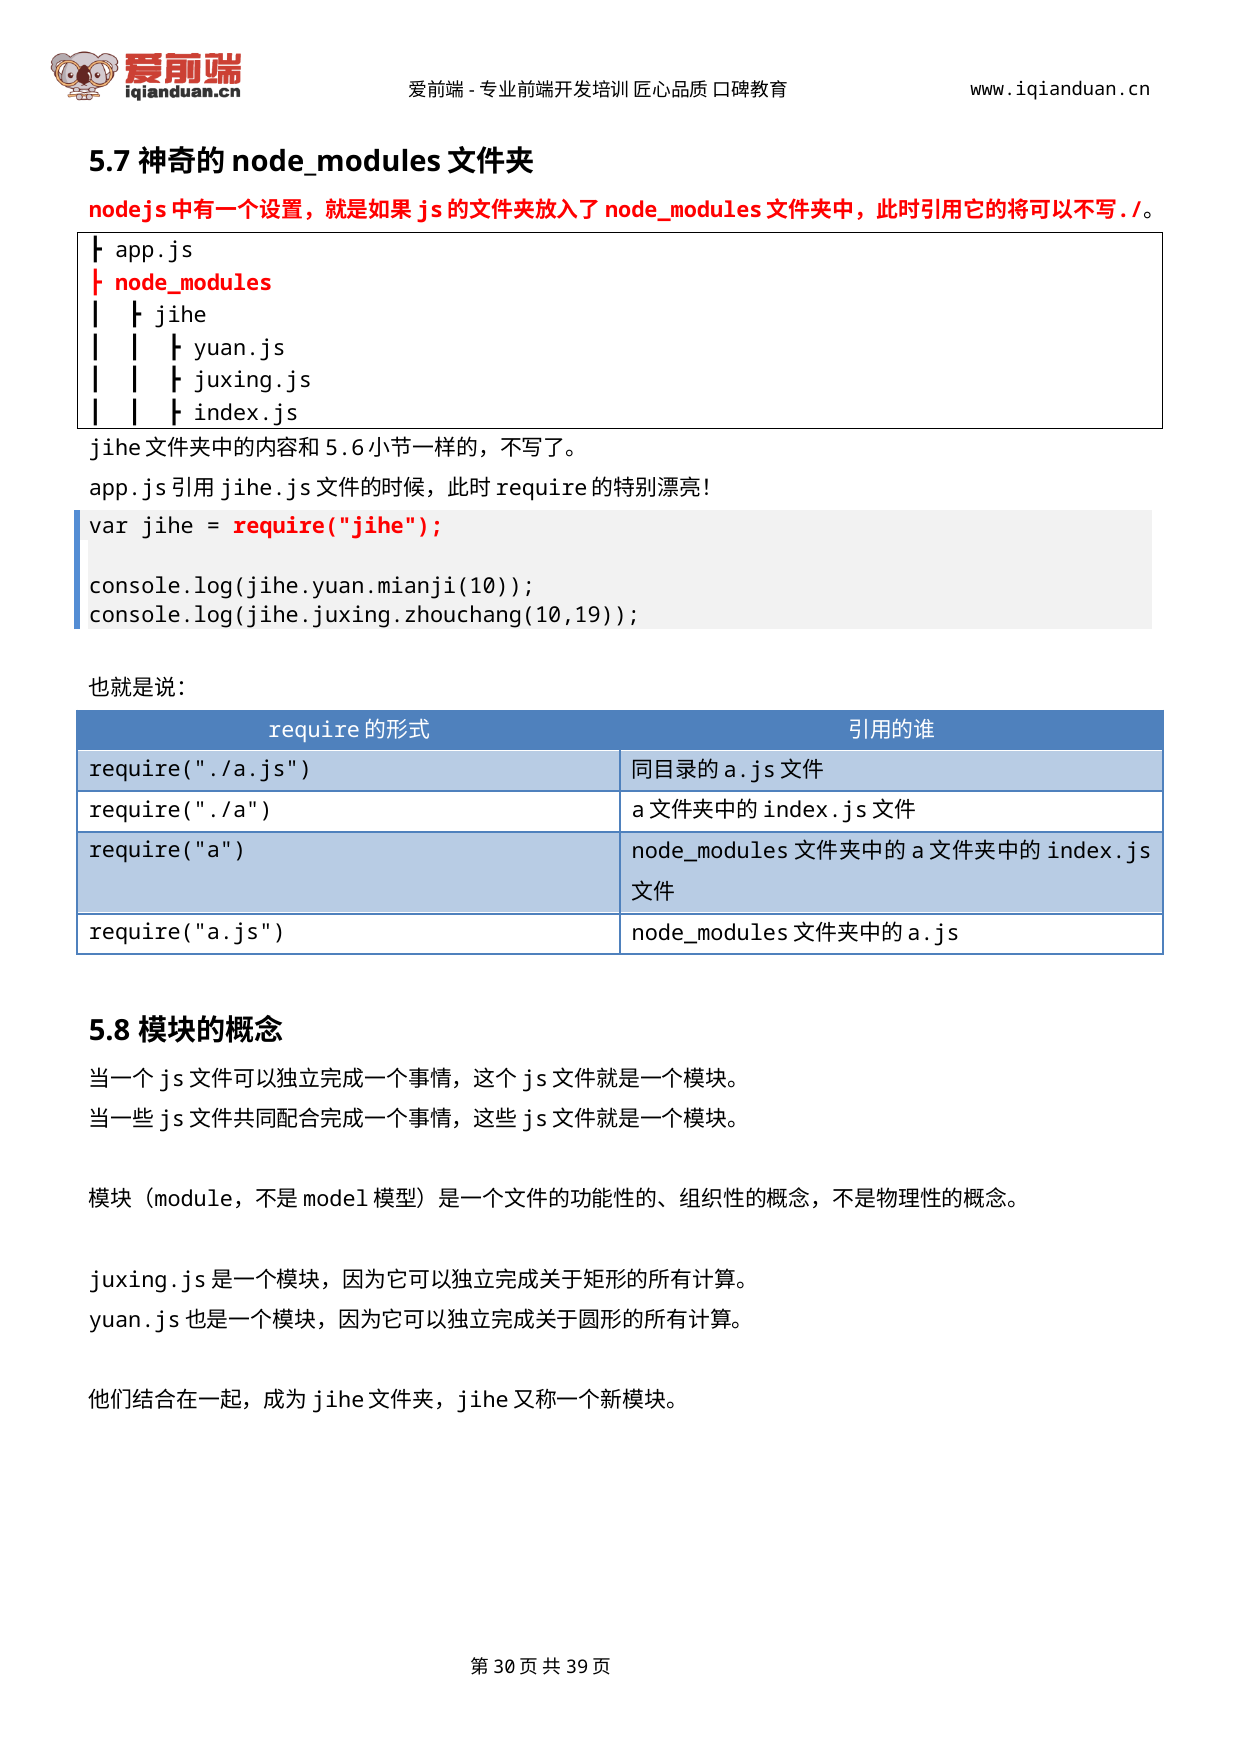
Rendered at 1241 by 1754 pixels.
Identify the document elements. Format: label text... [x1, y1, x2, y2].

table_cell require("./a.js") [78, 751, 619, 790]
text 他们结合在一起，成为jihe文件夹，jihe又称一个新模块。 [88, 1382, 1152, 1414]
text 当一些js文件共同配合完成一个事情，这些js文件就是一个模块。 [88, 1101, 1152, 1133]
text 模块（module，不是model模型）是一个文件的功能性的、组织性的概念，不是物理性的概念。 [88, 1181, 1152, 1213]
text app.js引用jihe.js文件的时候，此时require的特别漂亮！ [88, 469, 1152, 502]
text yuan.js也是一个模块，因为它可以独立完成关于圆形的所有计算。 [88, 1302, 1152, 1334]
text console.log(jihe.juxing.zhouchang(10,19)); [88, 599, 1152, 629]
text nodejs中有一个设置，就是如果js的文件夹放入了node_modules文件夹中，此时引用它的将可以不写./。 [88, 192, 1152, 224]
text var jihe = require("jihe"); [80, 510, 1152, 540]
text jihe文件夹中的内容和5.6小节一样的，不写了。 [88, 429, 1152, 462]
subtitle 5.7 神奇的node_modules文件夹 [88, 127, 1152, 192]
table_cell require("a.js") [78, 915, 619, 953]
text 当一个js文件可以独立完成一个事情，这个js文件就是一个模块。 [88, 1060, 1152, 1093]
table_cell a文件夹中的index.js文件 [621, 792, 1162, 831]
table_cell node_modules文件夹中的a文件夹中的index.js文件 [621, 833, 1162, 912]
text console.log(jihe.yuan.mianji(10)); [88, 569, 1152, 599]
table_cell require("./a") [78, 792, 619, 831]
table_cell require("a") [78, 833, 619, 912]
table_header ┣ app.js ┣ node_modules ┃ ┣ jihe ┃ ┃ ┣ yuan.js ┃ ┃ ┣ juxing.js ┃ ┃ ┣ index.js [78, 233, 1162, 428]
picture [48, 51, 245, 101]
table_cell node_modules文件夹中的a.js [621, 915, 1162, 953]
table_header 引用的谁 [621, 712, 1162, 750]
text 也就是说： [88, 669, 1152, 702]
subtitle 5.8 模块的概念 [88, 995, 1152, 1060]
text juxing.js是一个模块，因为它可以独立完成关于矩形的所有计算。 [88, 1261, 1152, 1294]
table_cell 同目录的a.js文件 [621, 751, 1162, 790]
table_header require的形式 [78, 712, 619, 750]
